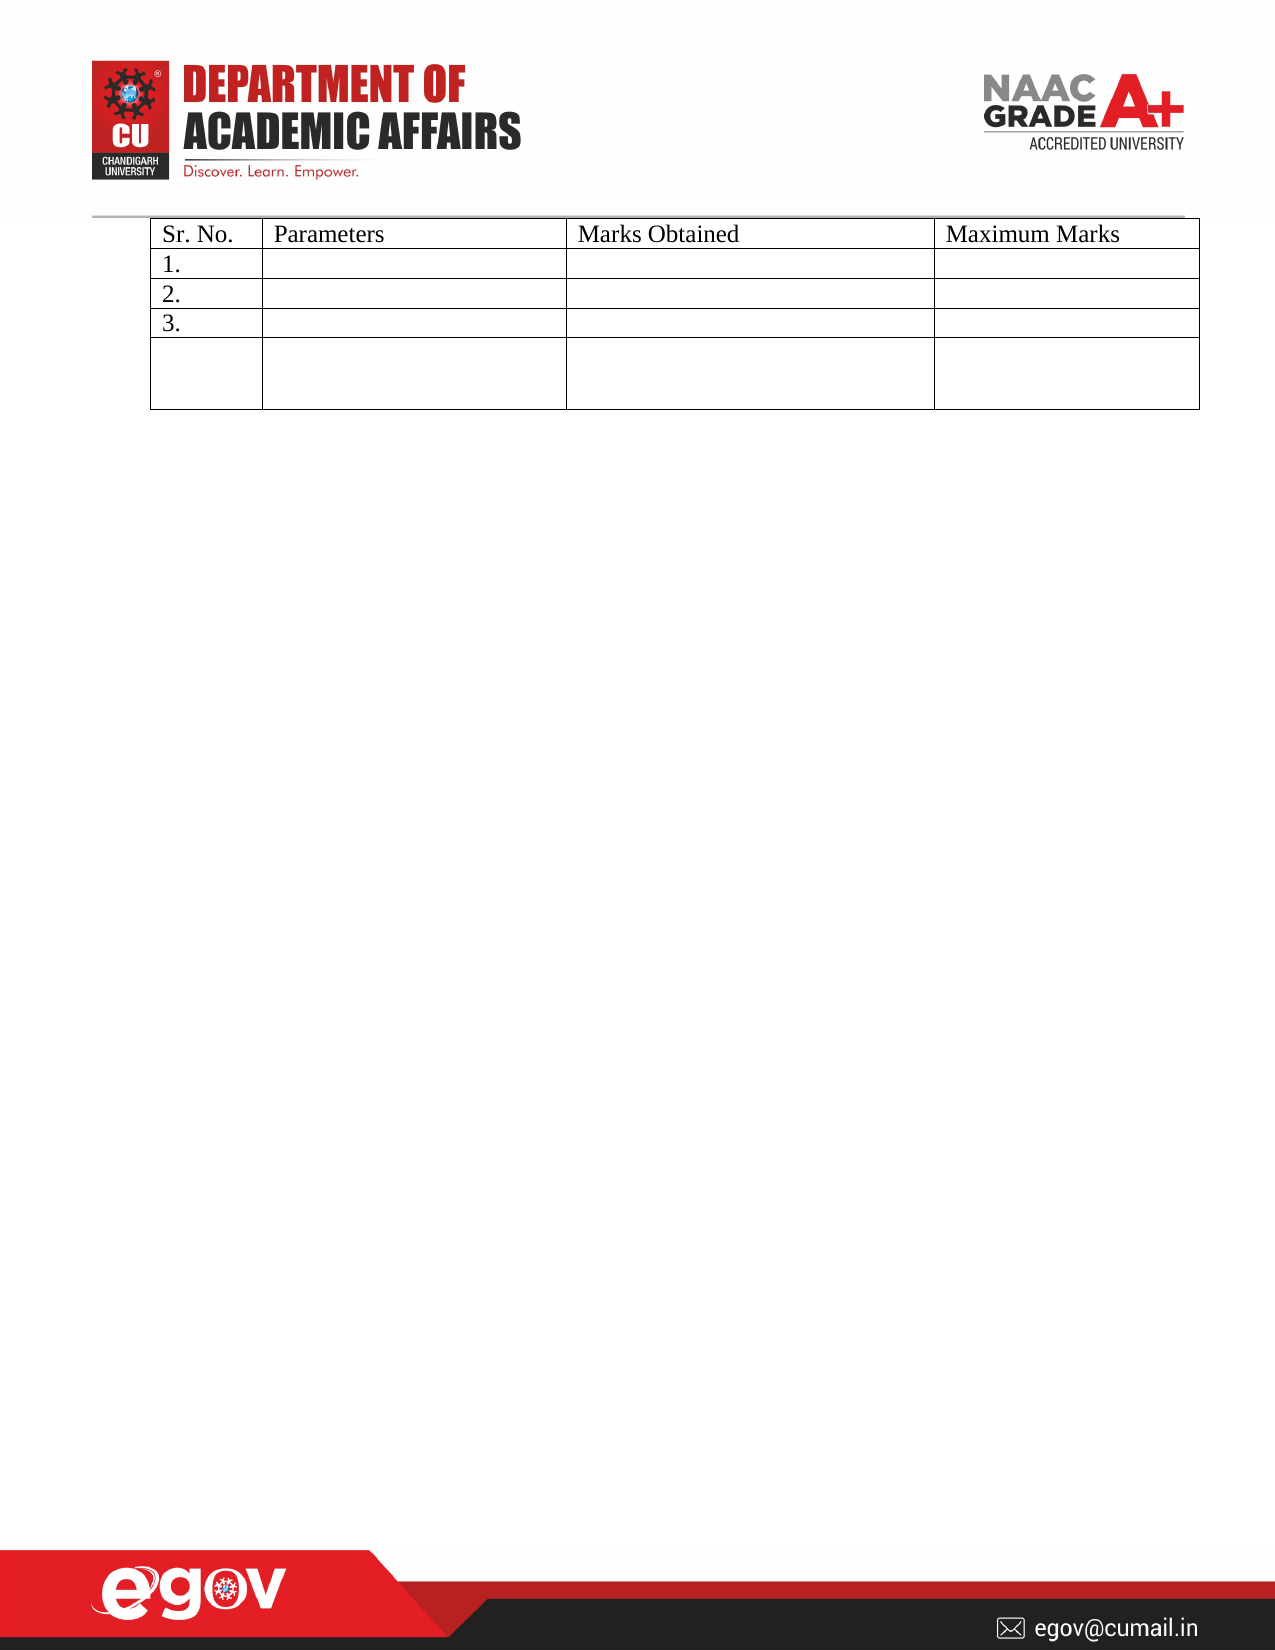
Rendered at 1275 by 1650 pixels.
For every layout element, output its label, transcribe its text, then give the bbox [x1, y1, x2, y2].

table_header Maximum Marks [935, 219, 1199, 248]
table_cell [935, 309, 1199, 337]
table_cell [935, 338, 1199, 409]
table_cell [935, 249, 1199, 278]
table_cell [263, 338, 566, 409]
table_cell [567, 249, 934, 278]
table_header Parameters [263, 219, 566, 248]
table_cell [151, 338, 262, 409]
table_header Marks Obtained [567, 219, 934, 248]
table_cell [567, 279, 934, 307]
table_cell [567, 338, 934, 409]
table_header Sr. No. [151, 219, 262, 248]
table_cell 2. [151, 279, 262, 307]
table_cell [263, 249, 566, 278]
table_cell [567, 309, 934, 337]
table_cell 1. [151, 249, 262, 278]
picture [0, 0, 1275, 218]
table_cell [263, 309, 566, 337]
picture [0, 1549, 1275, 1650]
table_cell [263, 279, 566, 307]
table_cell 3. [151, 309, 262, 337]
table_cell [935, 279, 1199, 307]
